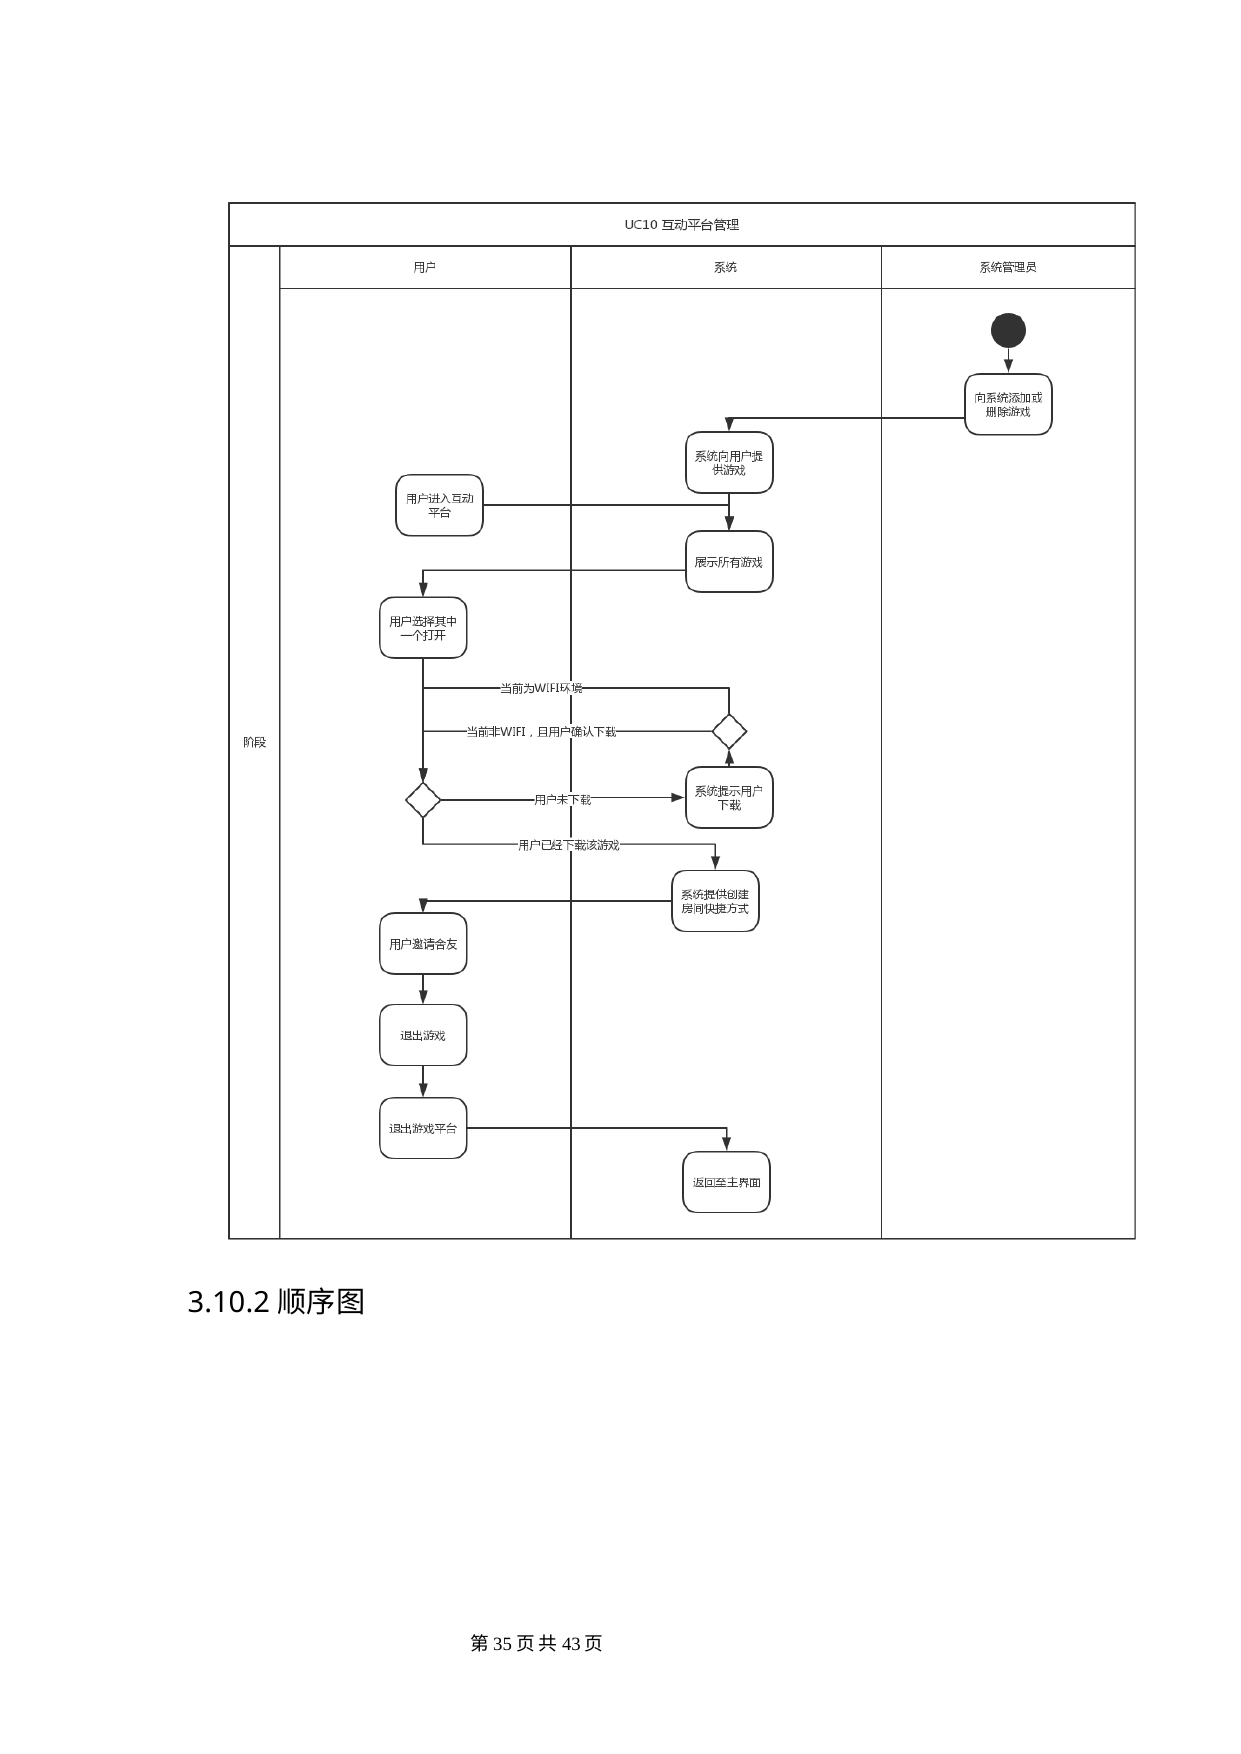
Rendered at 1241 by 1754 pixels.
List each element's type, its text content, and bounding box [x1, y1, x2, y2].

picture [187, 162, 1162, 1266]
text 3.10.2 顺序图 [187, 1267, 1053, 1332]
